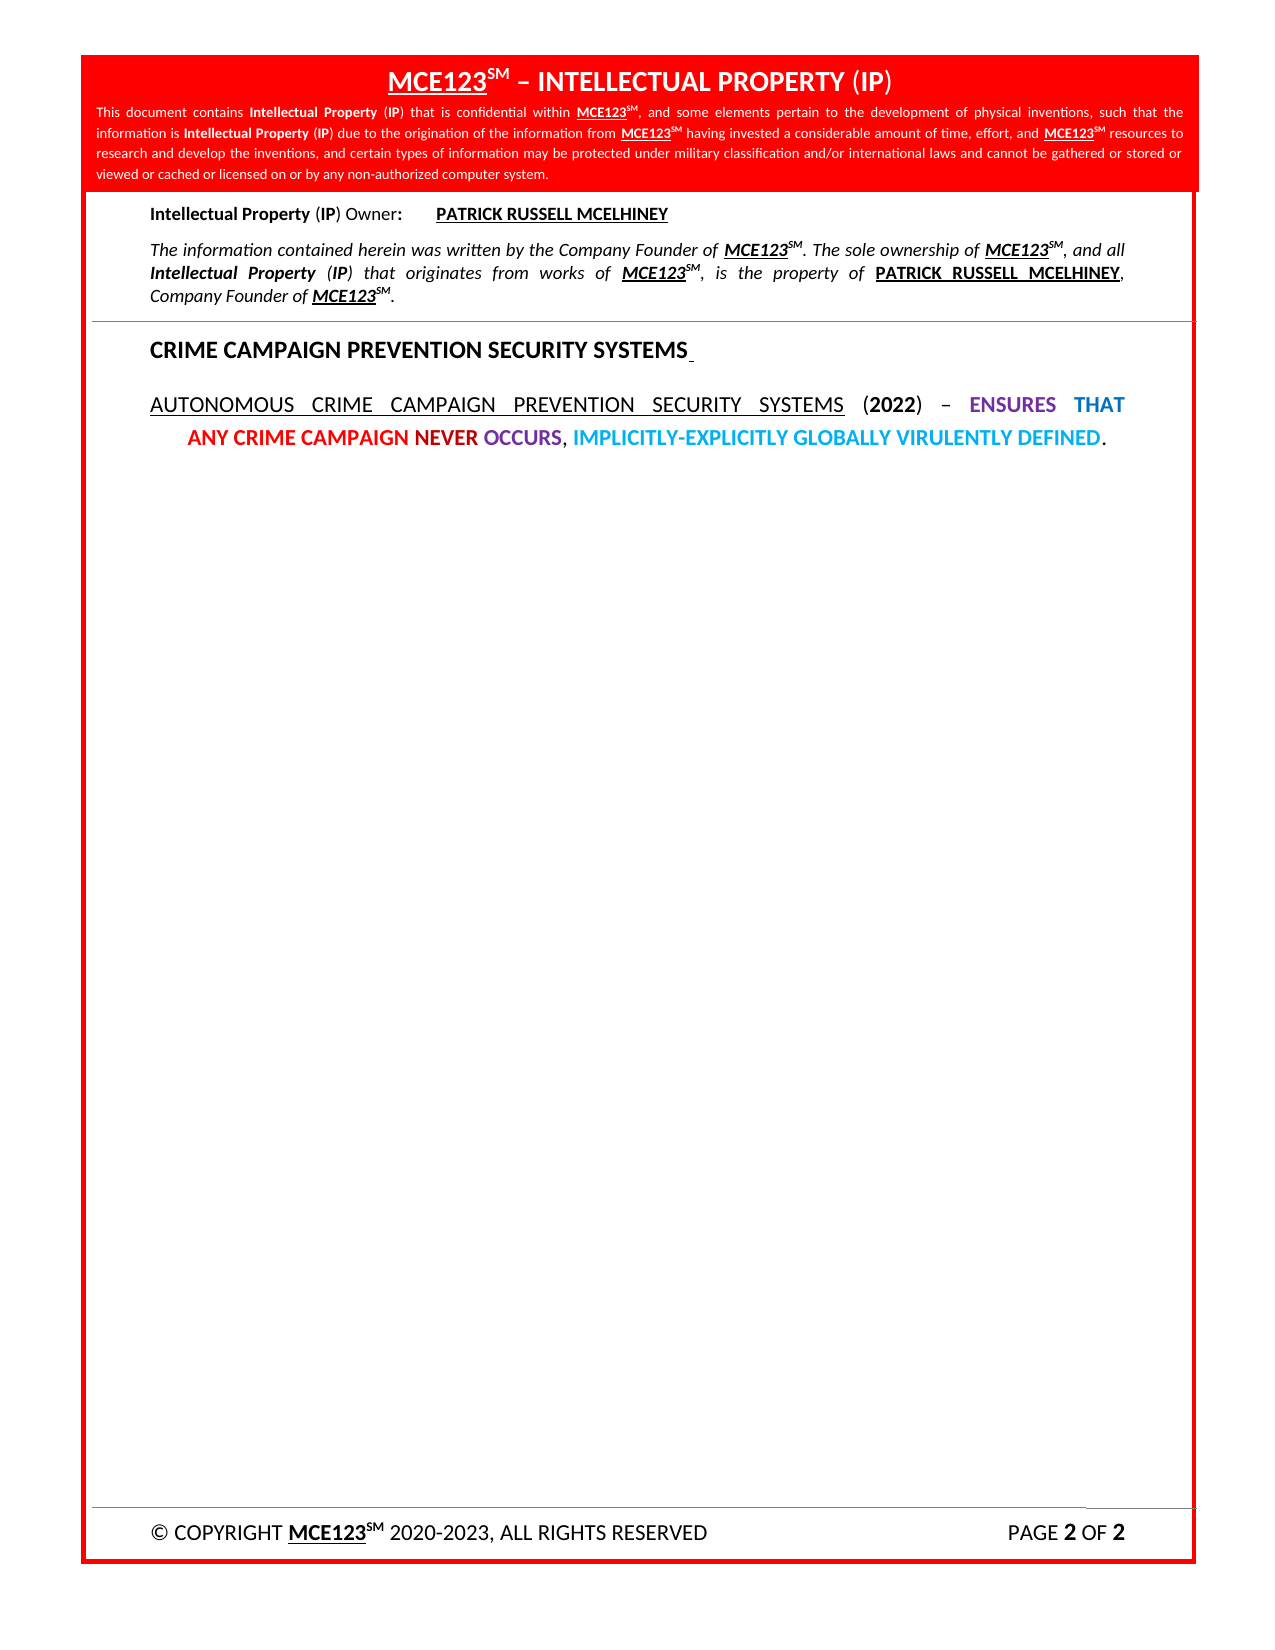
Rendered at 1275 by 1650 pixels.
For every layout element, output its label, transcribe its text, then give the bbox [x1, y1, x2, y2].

text CRIME CAMPAIGN PREVENTION SECURITY SYSTEMS [150, 335, 1125, 365]
text AUTONOMOUS CRIME CAMPAIGN PREVENTION SECURITY SYSTEMS (2022) – ENSURES THAT ANY CRIME CAMPAIGN NEVER OCCURS, IMPLICITLY-EXPLICITLY GLOBALLY VIRULENTLY DEFINED. [150, 391, 1125, 451]
